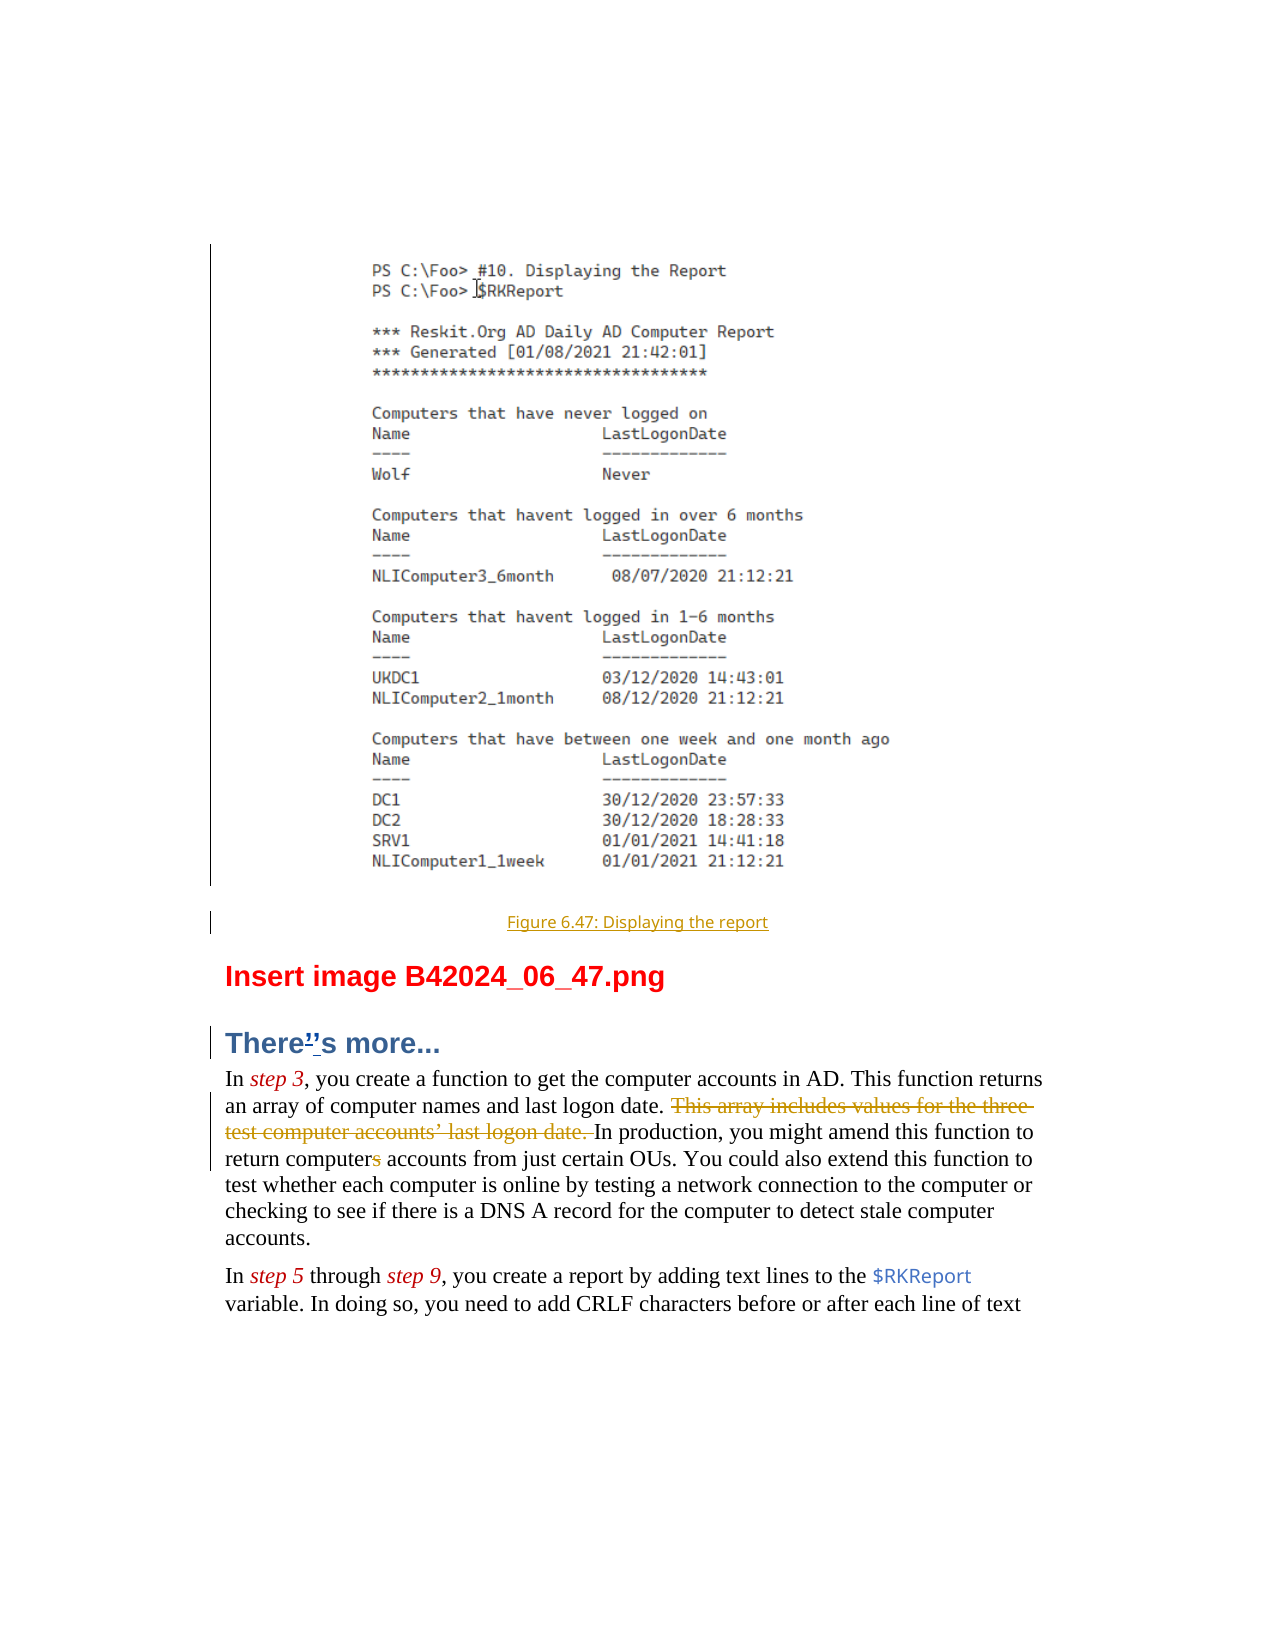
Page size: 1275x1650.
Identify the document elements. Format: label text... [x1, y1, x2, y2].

list Insert image B42024_06_47.png [225, 959, 1050, 992]
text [225, 1262, 1050, 1316]
text In step 3, you create a function to get the computer accounts in AD. This function returns an array of computer names and last logon date. In production, you might amend this function to return computer accounts from just certain OUs. You could also extend this function to test whether each computer is online by testing a network connection to the computer or checking to see if there is a DNS A record for the computer to detect stale computer accounts. [225, 1066, 1050, 1250]
subtitle Theres more... [225, 1026, 1050, 1059]
picture [348, 244, 927, 887]
